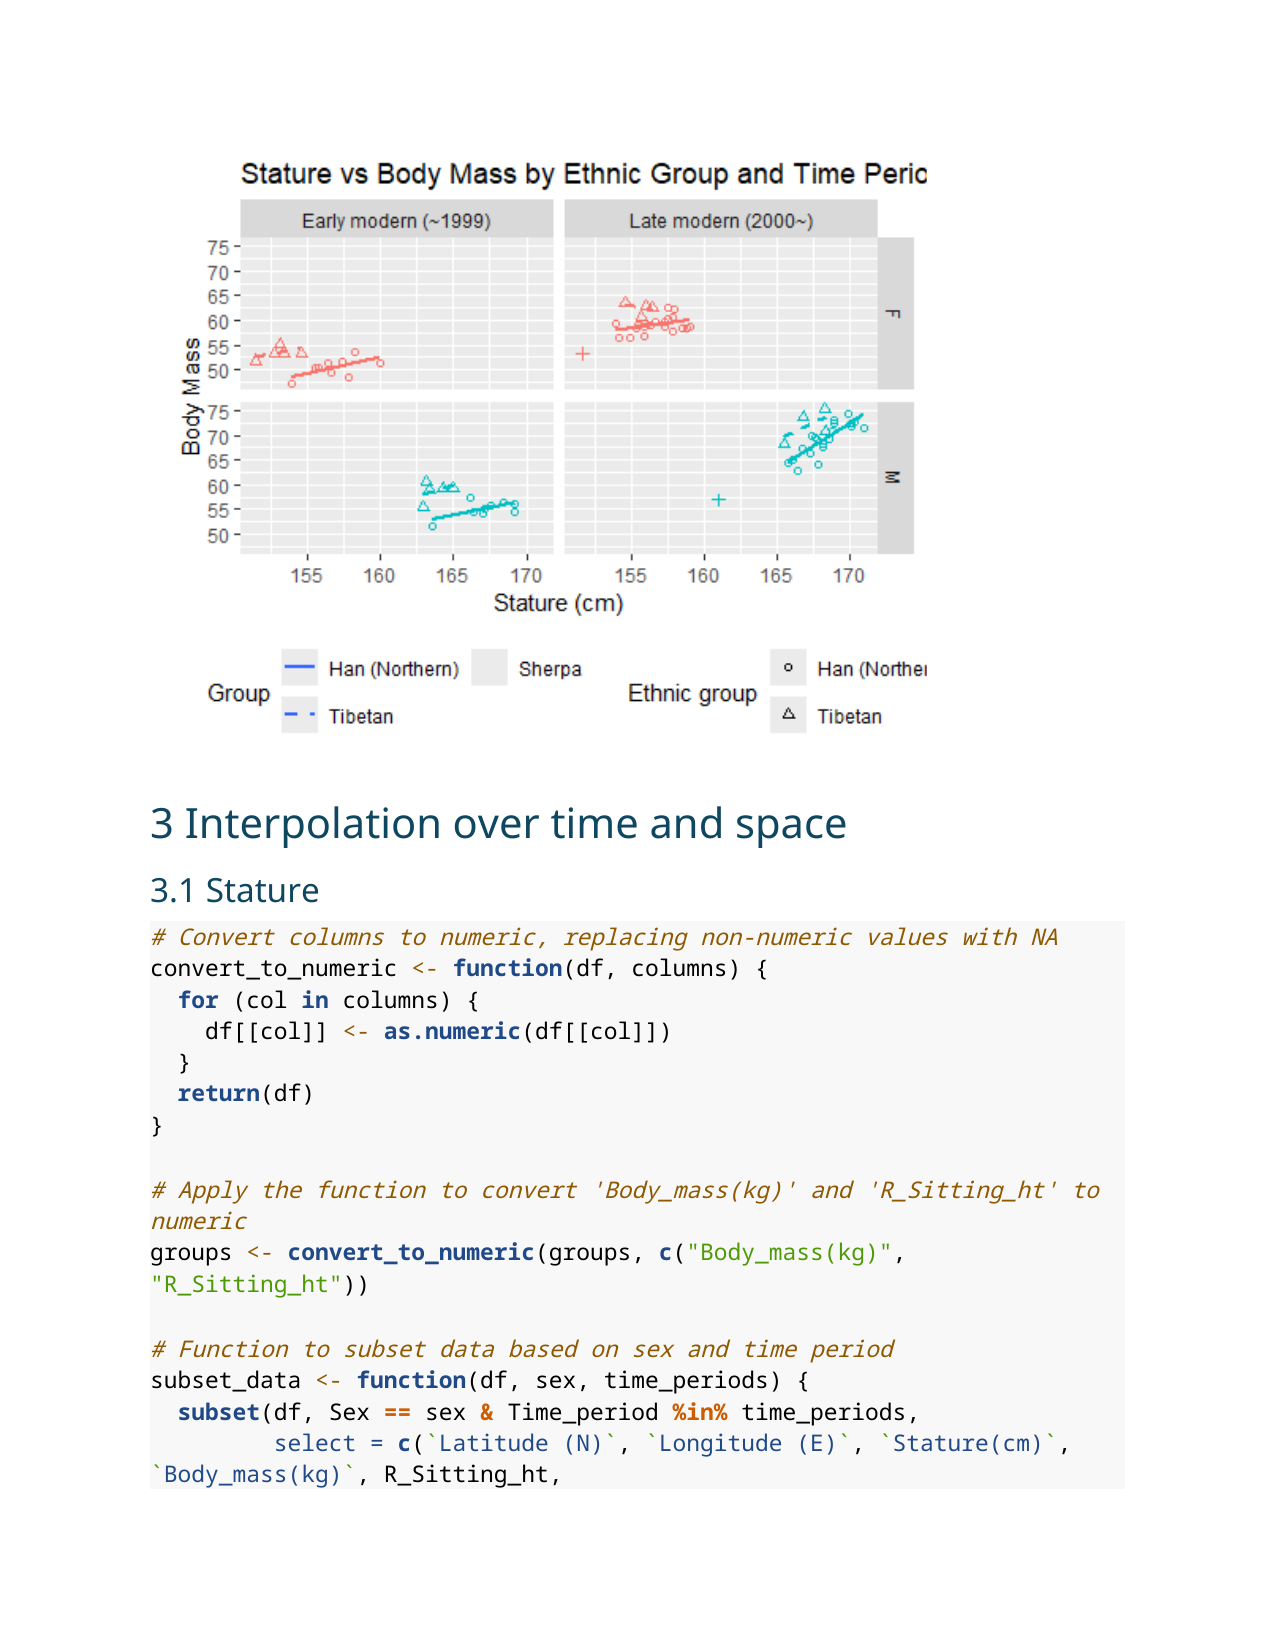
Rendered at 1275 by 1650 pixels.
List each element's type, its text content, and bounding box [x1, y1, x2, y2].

picture [168, 150, 927, 757]
subtitle 3 Interpolation over time and space [150, 794, 1125, 851]
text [150, 921, 1125, 1489]
subtitle 3.1 Stature [150, 867, 1125, 913]
